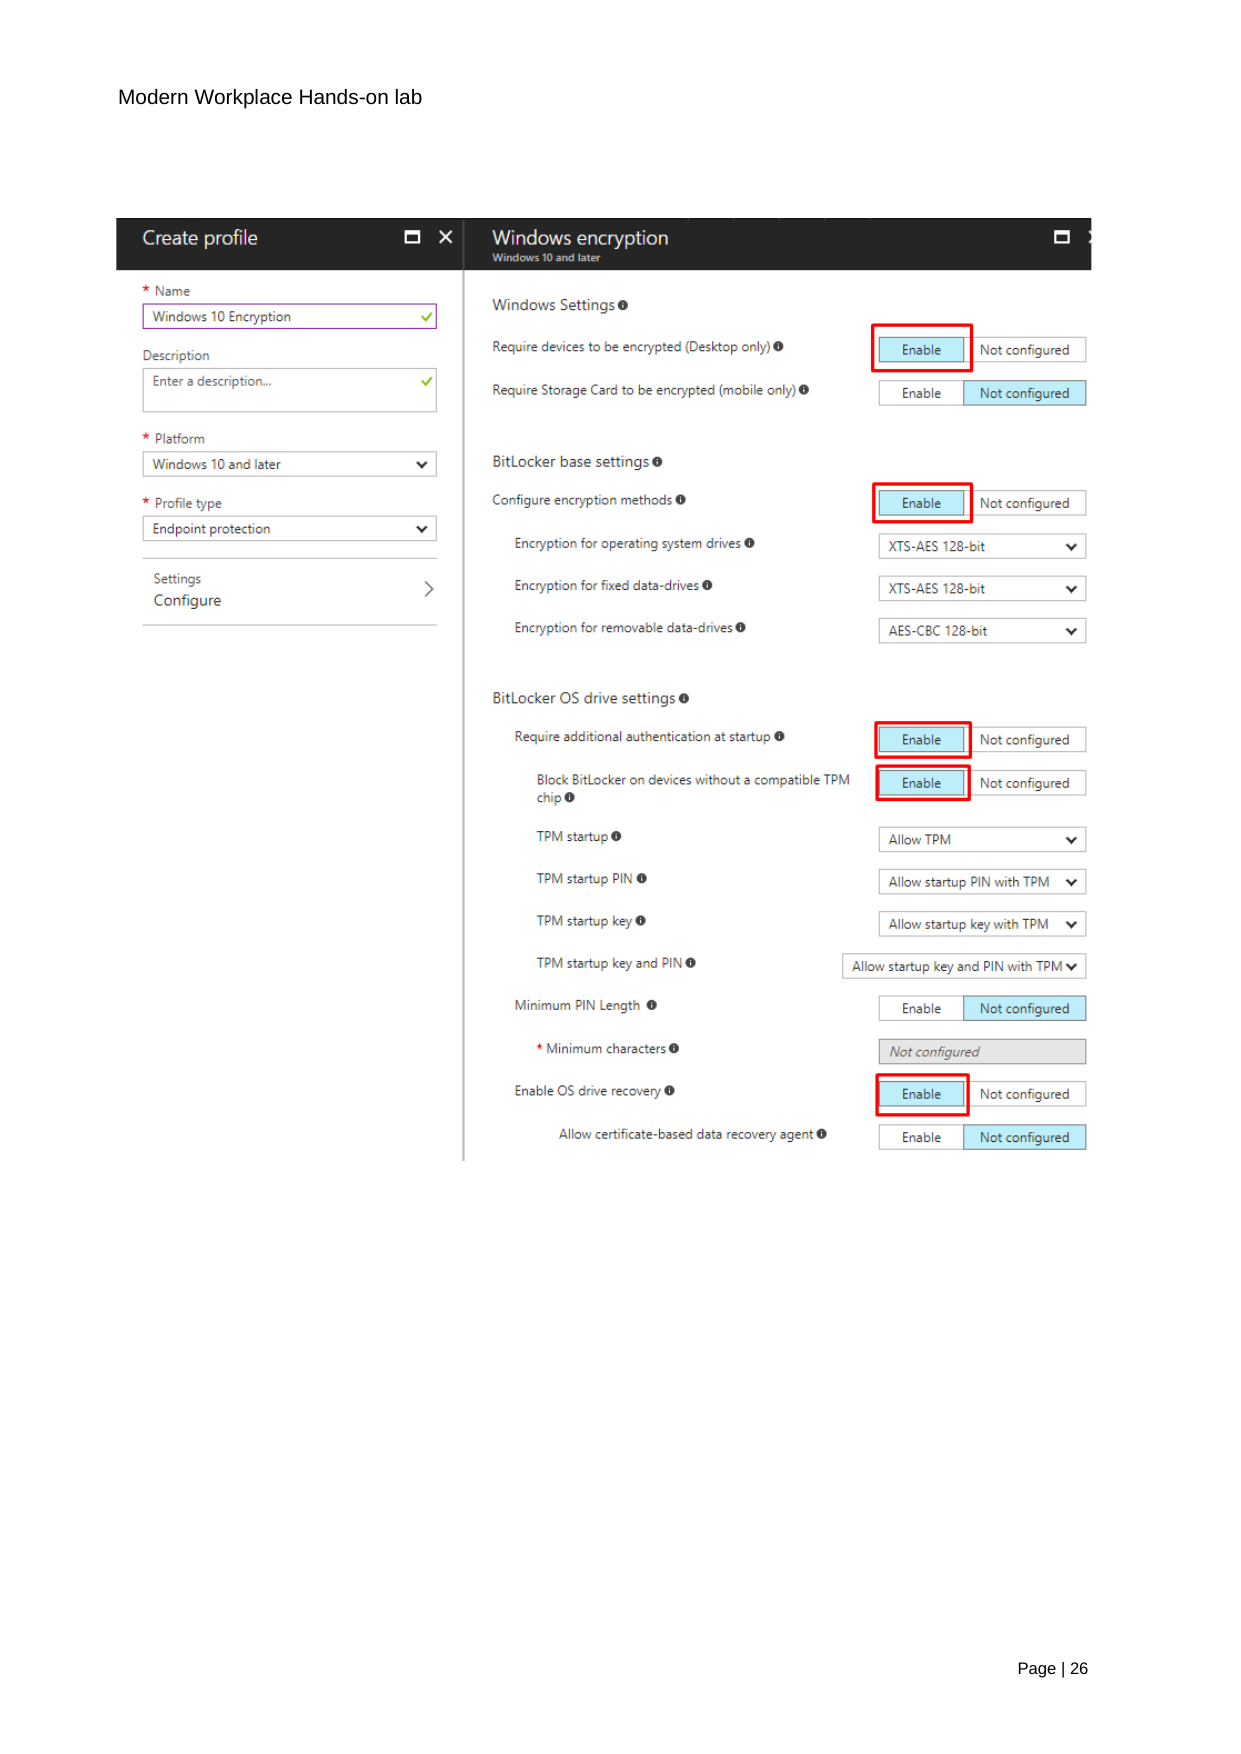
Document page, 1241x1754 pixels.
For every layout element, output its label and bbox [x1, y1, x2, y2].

picture [116, 218, 1092, 1161]
